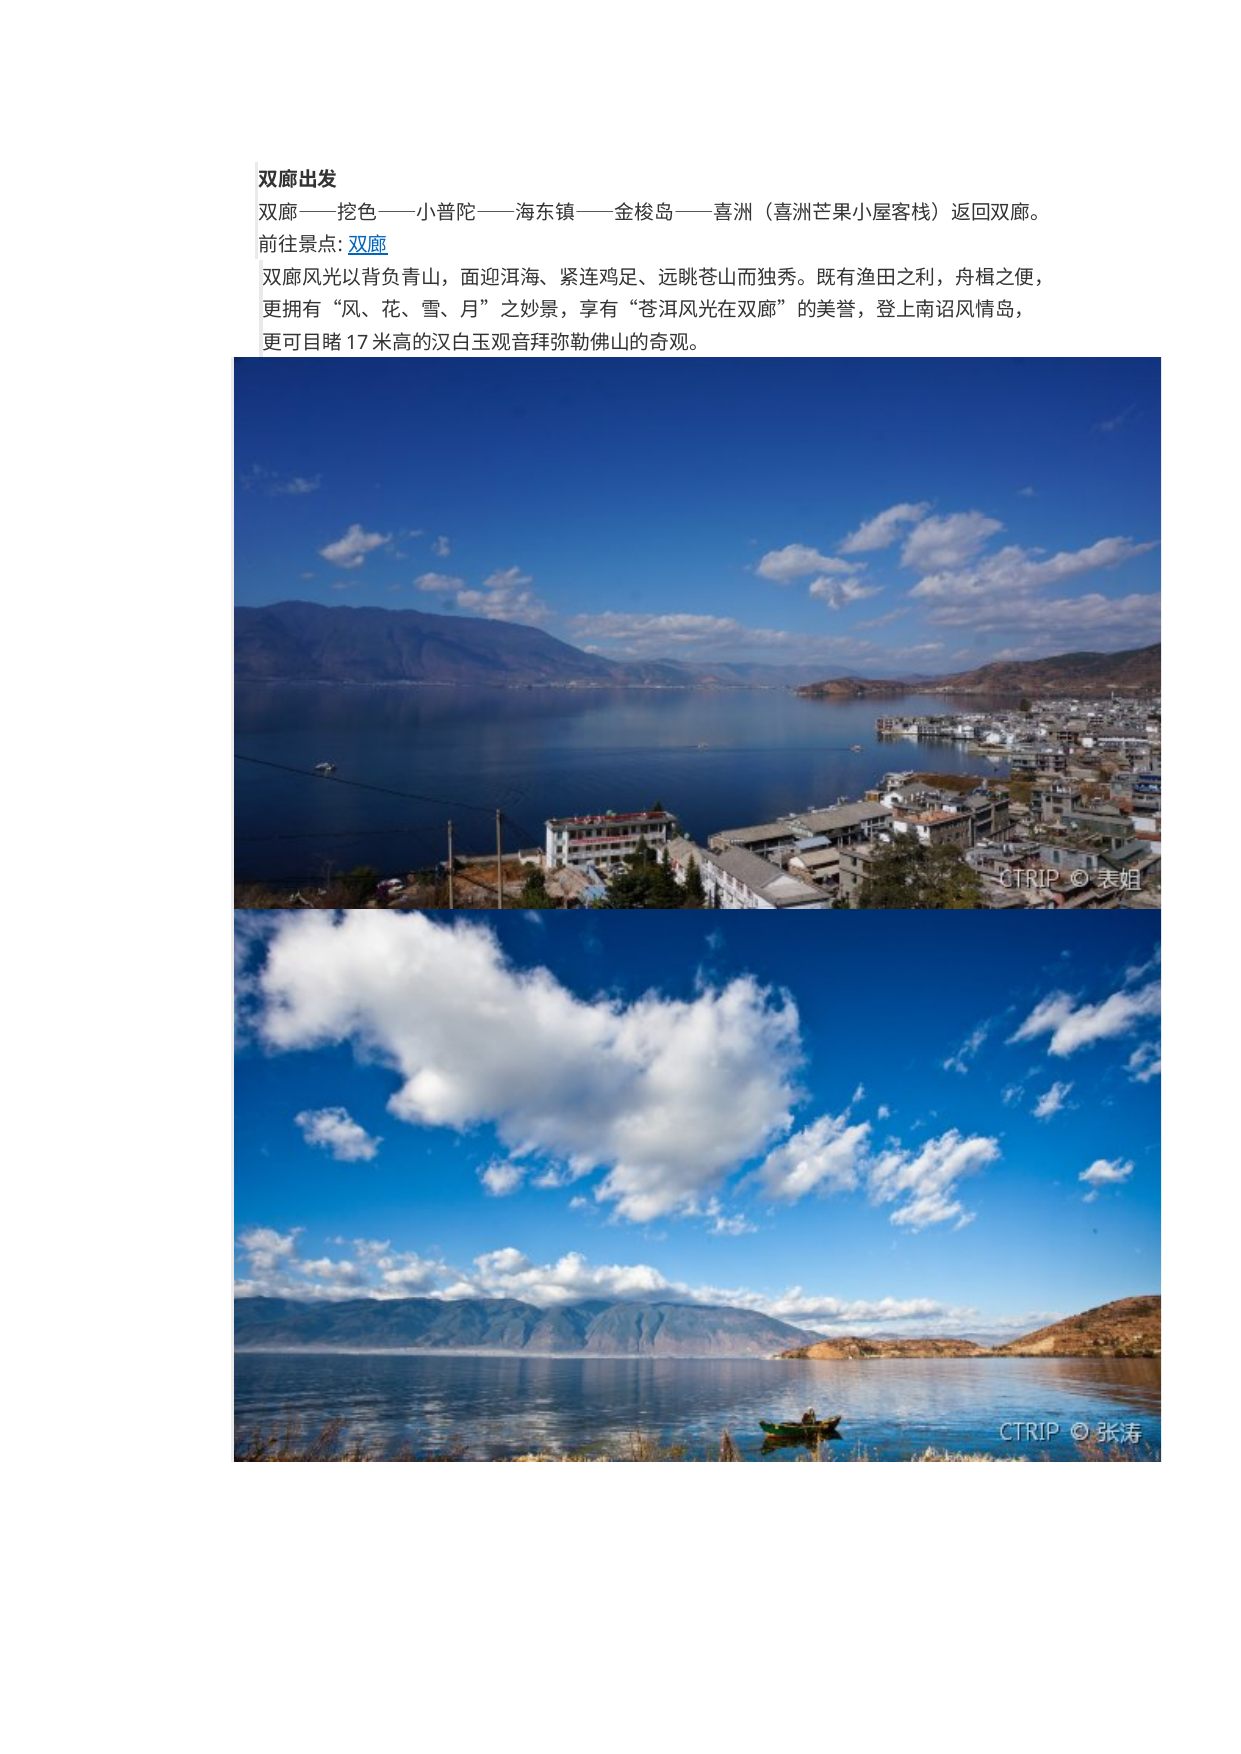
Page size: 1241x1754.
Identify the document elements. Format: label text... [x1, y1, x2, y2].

text 双廊风光以背负青山，面迎洱海、紧连鸡足、远眺苍山而独秀。既有渔田之利，舟楫之便，更拥有“风、花、雪、月”之妙景，享有“苍洱风光在双廊”的美誉，登上南诏风情岛，更可目睹17米高的汉白玉观音拜弥勒佛山的奇观。 [259, 259, 1053, 357]
picture [234, 357, 1162, 1462]
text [258, 162, 1053, 227]
text 前往景点: 双廊 [258, 227, 1053, 259]
